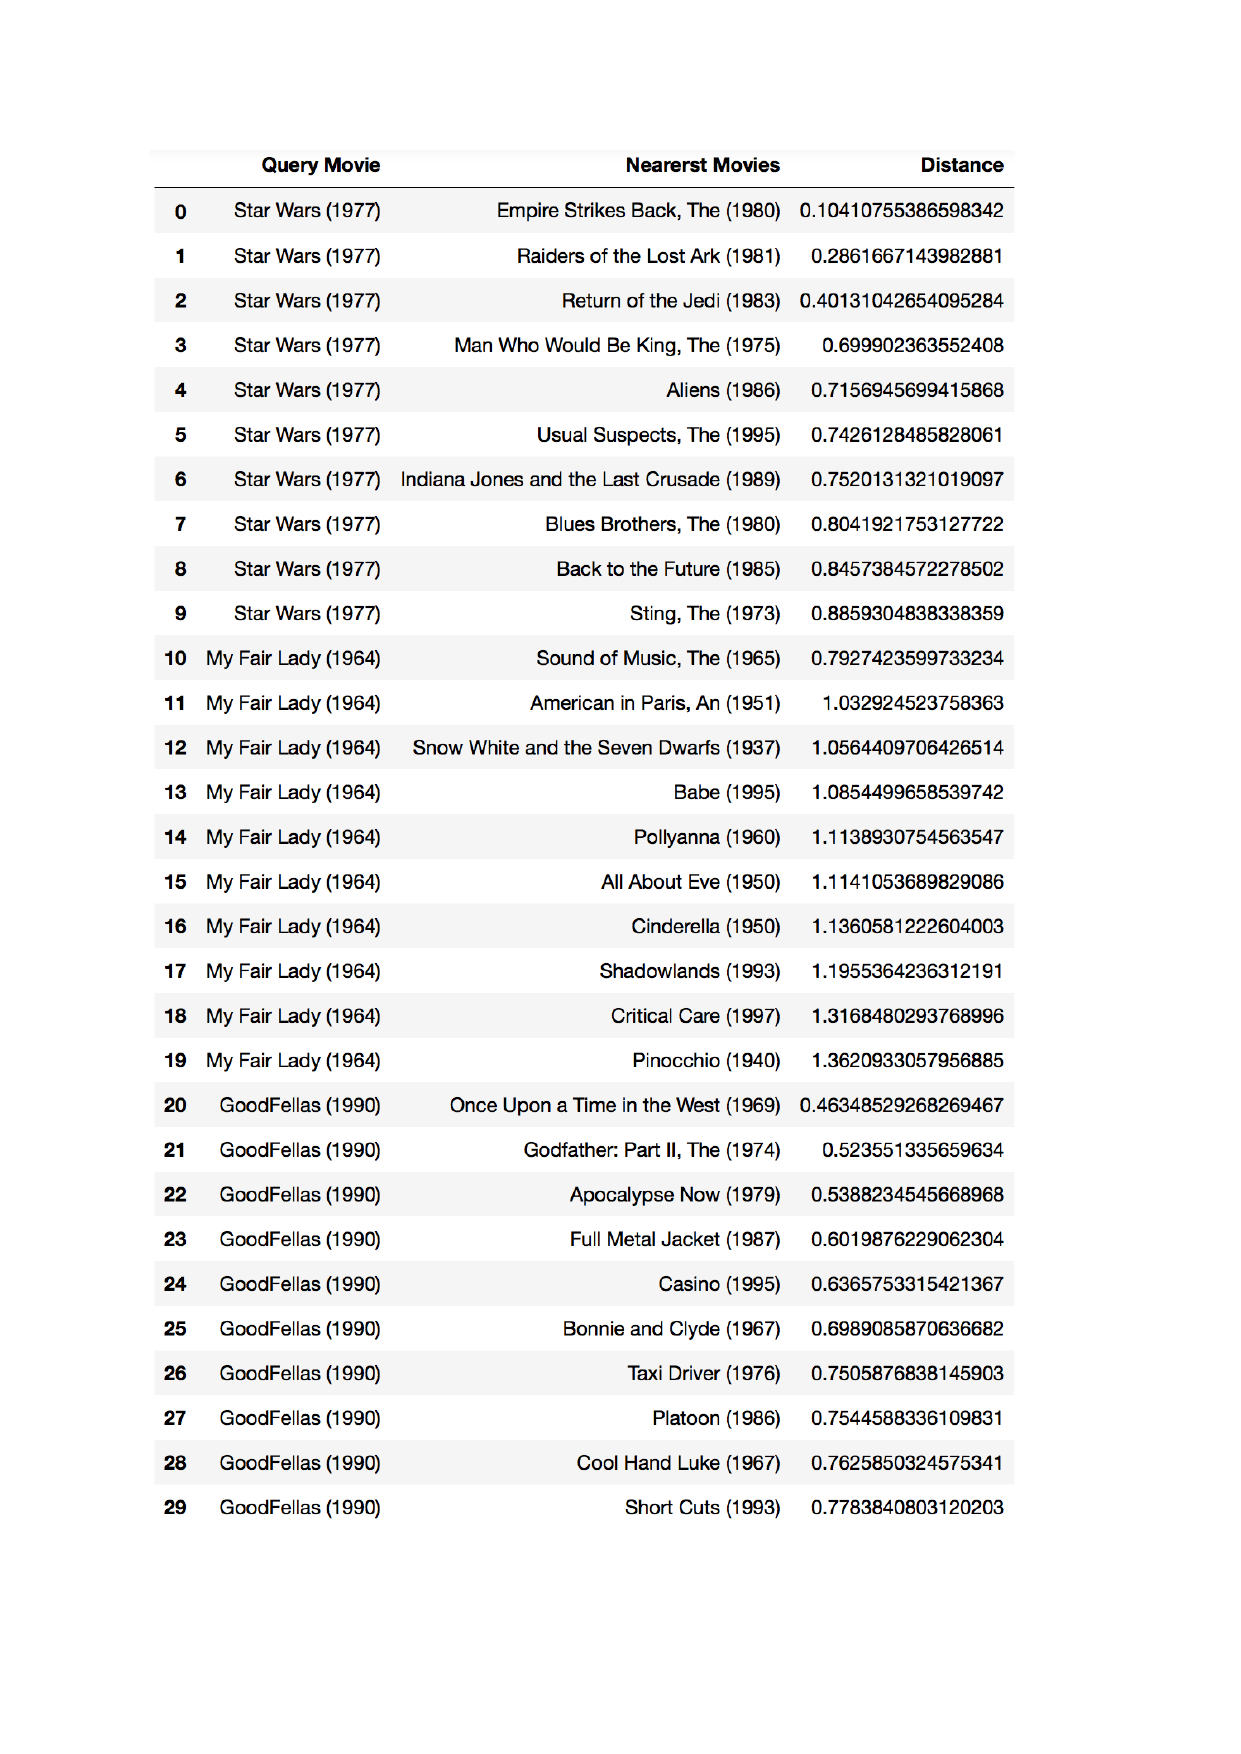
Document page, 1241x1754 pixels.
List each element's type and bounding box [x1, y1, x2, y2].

picture [150, 150, 1015, 1533]
